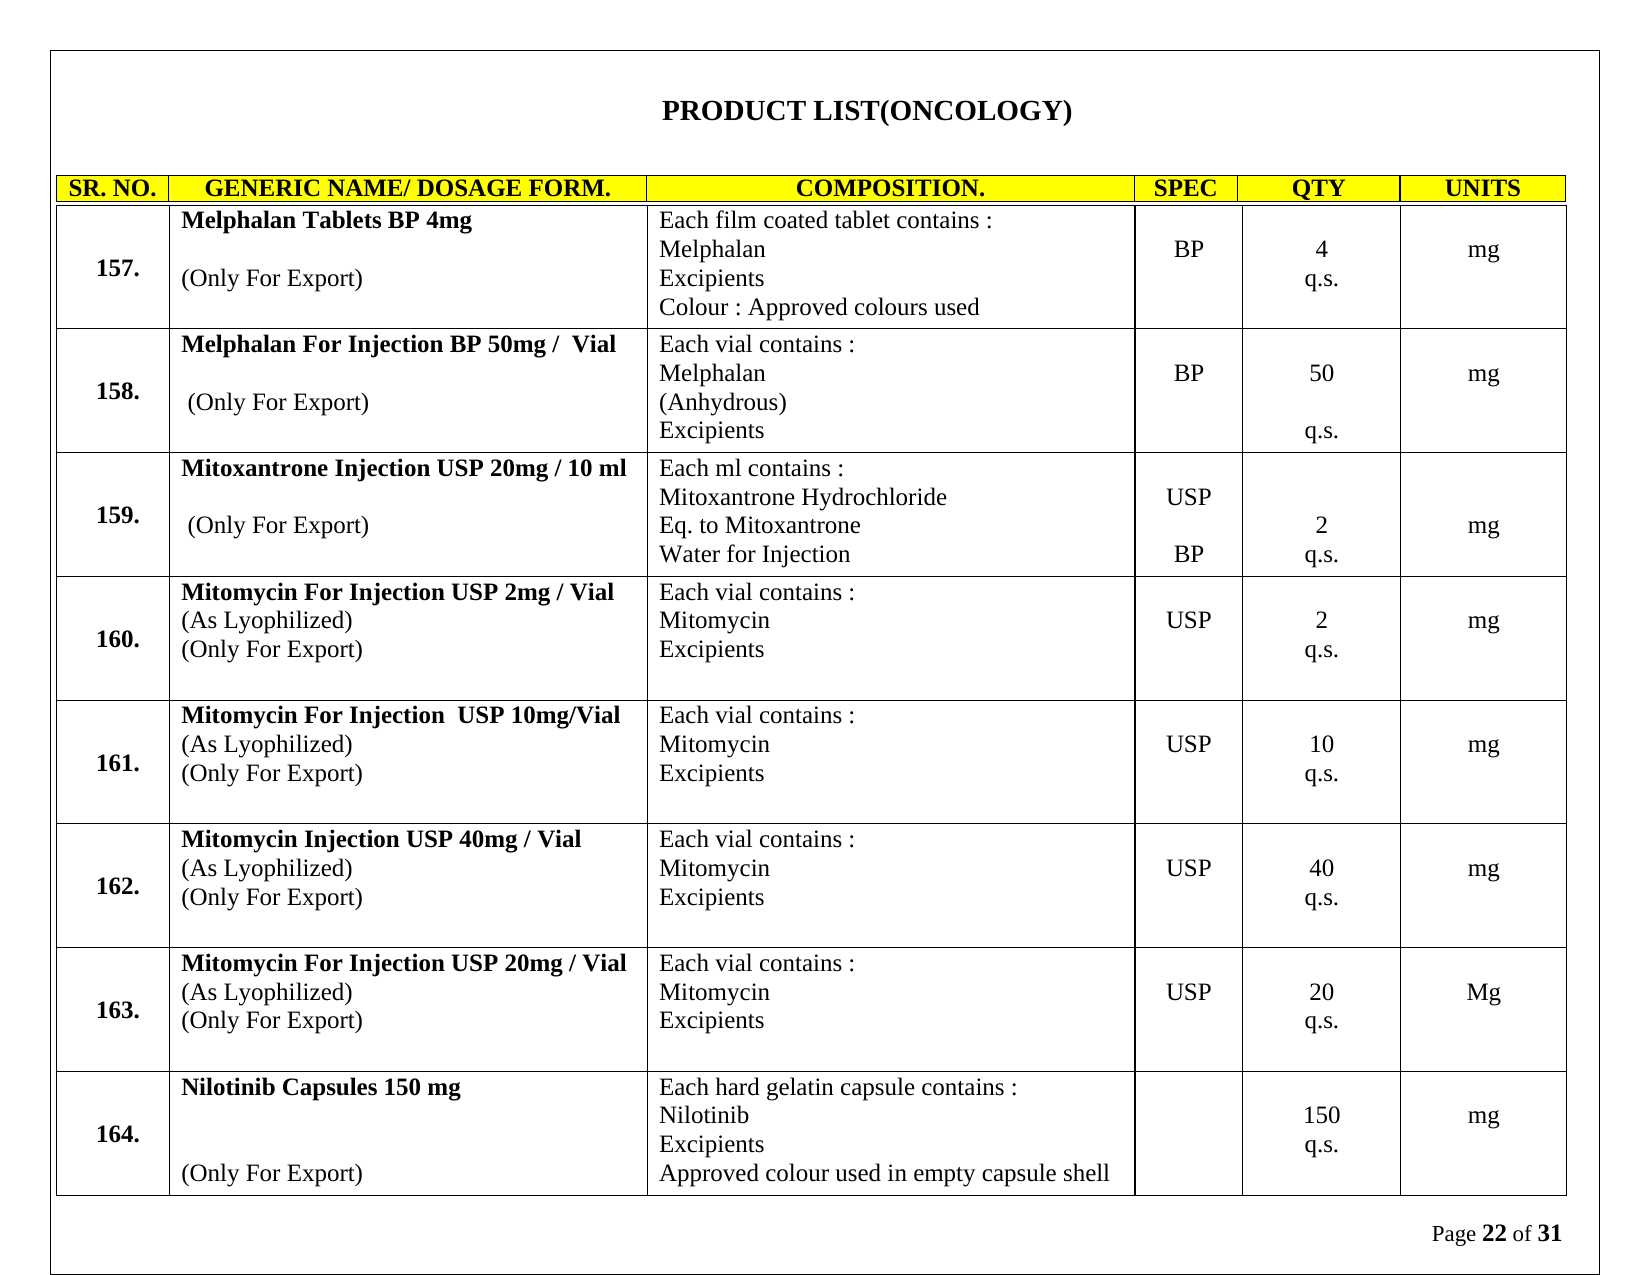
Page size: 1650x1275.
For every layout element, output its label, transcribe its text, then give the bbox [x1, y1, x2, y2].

table_cell BP [1136, 329, 1242, 452]
table_cell Each vial contains : Mitomycin Excipients [648, 701, 1134, 823]
table_cell 2 q.s. [1243, 577, 1400, 699]
table_cell mg [1401, 577, 1566, 699]
table_cell Mitomycin For Injection USP 20mg / Vial (As Lyophilized) (Only For Export) [170, 948, 647, 1071]
table_cell USP [1136, 577, 1242, 699]
table_cell Each vial contains : Mitomycin Excipients [648, 948, 1134, 1071]
table_cell 4 q.s. [1243, 206, 1400, 328]
table_cell BP [1136, 206, 1242, 328]
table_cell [648, 206, 1134, 328]
table_cell mg [1401, 206, 1566, 328]
table_cell Each hard gelatin capsule contains : Nilotinib Excipients Approved colour used in empty capsule shell [648, 1072, 1134, 1194]
table_cell Mg [1401, 948, 1566, 1071]
table_cell USP [1136, 948, 1242, 1071]
table_cell [57, 824, 169, 947]
table_cell Mitoxantrone Injection USP 20mg / 10 ml (Only For Export) [170, 453, 647, 576]
table_cell Each vial contains : Mitomycin Excipients [648, 577, 1134, 699]
table_cell mg [1401, 824, 1566, 947]
table_cell mg [1401, 701, 1566, 823]
table_cell [1136, 1072, 1242, 1194]
table_cell Each vial contains : Melphalan (Anhydrous) Excipients [648, 329, 1134, 452]
table_cell [57, 453, 169, 576]
table_cell 20 q.s. [1243, 948, 1400, 1071]
table_cell Melphalan Tablets BP 4mg (Only For Export) [170, 206, 647, 328]
table_cell mg [1401, 1072, 1566, 1194]
table_cell 2 q.s. [1243, 453, 1400, 576]
table_cell [57, 701, 169, 823]
table_cell 50 q.s. [1243, 329, 1400, 452]
table_cell [57, 577, 169, 699]
table_cell [57, 1072, 169, 1194]
table_cell 40 q.s. [1243, 824, 1400, 947]
table_cell Melphalan For Injection BP 50mg / Vial (Only For Export) [170, 329, 647, 452]
table_cell Mitomycin Injection USP 40mg / Vial (As Lyophilized) (Only For Export) [170, 824, 647, 947]
table_cell 10 q.s. [1243, 701, 1400, 823]
table_cell Each vial contains : Mitomycin Excipients [648, 824, 1134, 947]
table_cell 150 q.s. [1243, 1072, 1400, 1194]
table_cell mg [1401, 453, 1566, 576]
table_cell Mitomycin For Injection USP 10mg/Vial (As Lyophilized) (Only For Export) [170, 701, 647, 823]
table_cell [57, 329, 169, 452]
table_cell USP [1136, 824, 1242, 947]
table_cell [57, 948, 169, 1071]
table_cell Mitomycin For Injection USP 2mg / Vial (As Lyophilized) (Only For Export) [170, 577, 647, 699]
table_cell Each ml contains : Mitoxantrone Hydrochloride Eq. to Mitoxantrone Water for Injection [648, 453, 1134, 576]
table_cell [57, 206, 169, 328]
table_cell Nilotinib Capsules 150 mg (Only For Export) [170, 1072, 647, 1194]
table_cell mg [1401, 329, 1566, 452]
table_cell USP [1136, 701, 1242, 823]
table_cell USP BP [1136, 453, 1242, 576]
